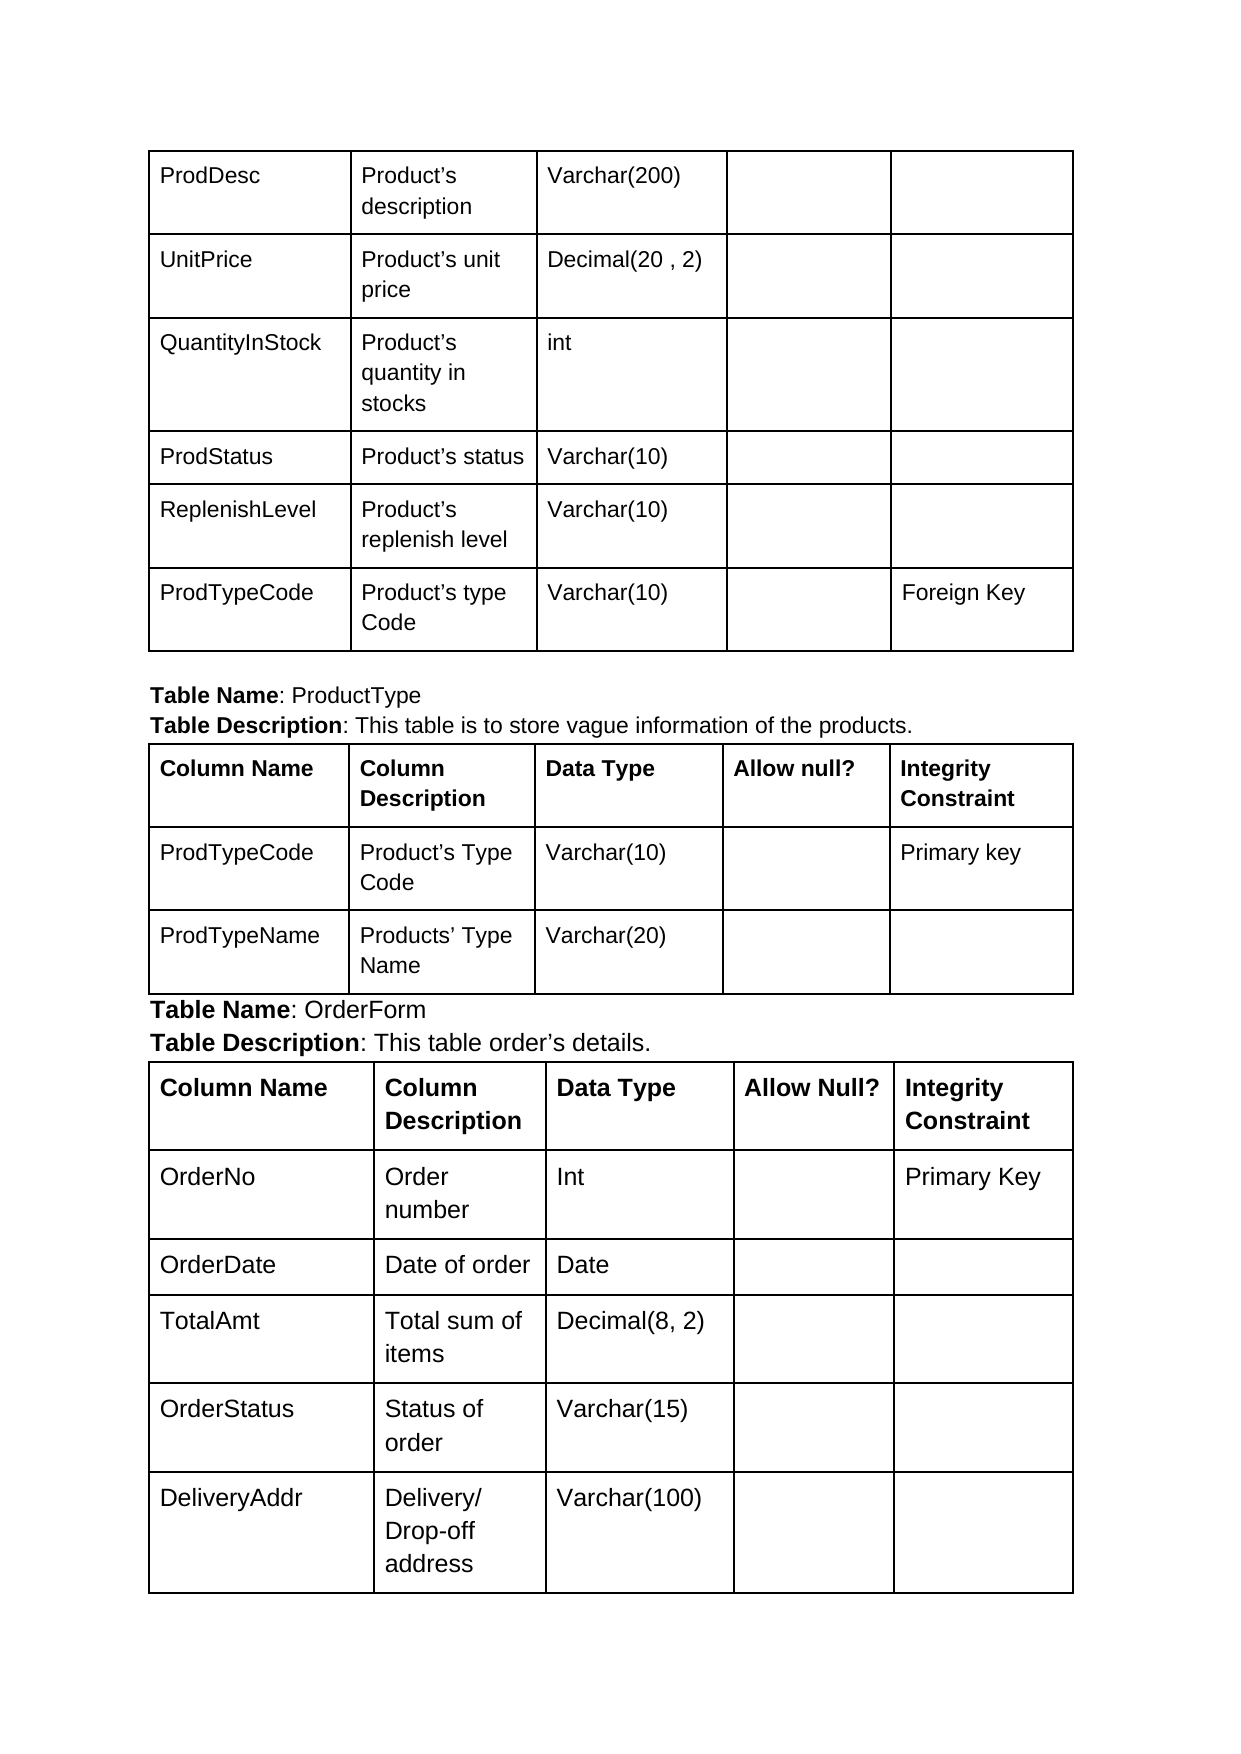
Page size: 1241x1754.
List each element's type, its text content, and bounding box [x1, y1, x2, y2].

table_cell [728, 569, 890, 650]
table_cell [728, 152, 890, 233]
table_cell Varchar(10) [538, 485, 726, 567]
table_cell [892, 235, 1072, 317]
table_cell Varchar(20) [536, 911, 722, 993]
table_cell [724, 911, 889, 993]
table_header Column Description [375, 1063, 545, 1149]
table_cell OrderStatus [150, 1384, 373, 1471]
table_cell Total sum of items [375, 1296, 545, 1382]
table_cell Foreign Key [892, 569, 1072, 650]
table_cell [895, 1296, 1072, 1382]
table_header Data Type [547, 1063, 733, 1149]
table_header Column Name [150, 745, 348, 826]
table_cell ProdTypeCode [150, 828, 348, 909]
table_cell [728, 319, 890, 430]
table_cell Int [547, 1151, 733, 1238]
table_cell Status of order [375, 1384, 545, 1471]
table_cell Varchar(10) [538, 569, 726, 650]
table_cell Products’ Type Name [350, 911, 534, 993]
table_cell [735, 1151, 893, 1238]
table_header Column Name [150, 1063, 373, 1149]
table_cell Varchar(10) [538, 432, 726, 483]
table_cell [728, 235, 890, 317]
table_cell Primary key [891, 828, 1072, 909]
table_cell int [538, 319, 726, 430]
table_header Column Description [350, 745, 534, 826]
table_cell [735, 1384, 893, 1471]
table_cell Product’s description [352, 152, 536, 233]
text Table Name: OrderForm [150, 995, 1090, 1023]
table_header Integrity Constraint [891, 745, 1072, 826]
table_cell Date [547, 1240, 733, 1293]
table_cell Varchar(200) [538, 152, 726, 233]
table_cell QuantityInStock [150, 319, 350, 430]
table_cell Order number [375, 1151, 545, 1238]
table_cell TotalAmt [150, 1296, 373, 1382]
table_header Data Type [536, 745, 722, 826]
table_cell Decimal(8, 2) [547, 1296, 733, 1382]
text Table Name: ProductType [150, 682, 1090, 709]
table_cell Product’s replenish level [352, 485, 536, 567]
table_cell [895, 1473, 1072, 1592]
table_cell Varchar(15) [547, 1384, 733, 1471]
table_cell OrderDate [150, 1240, 373, 1293]
table_cell DeliveryAddr [150, 1473, 373, 1592]
text Table Description: This table order’s details. [150, 1028, 1090, 1057]
table_cell [892, 319, 1072, 430]
table_cell ProdTypeCode [150, 569, 350, 650]
table_cell ProdStatus [150, 432, 350, 483]
table_cell [892, 485, 1072, 567]
table_cell Date of order [375, 1240, 545, 1293]
table_cell [735, 1296, 893, 1382]
table_cell [895, 1240, 1072, 1293]
table_cell Varchar(100) [547, 1473, 733, 1592]
table_cell OrderNo [150, 1151, 373, 1238]
table_cell Varchar(10) [536, 828, 722, 909]
table_cell UnitPrice [150, 235, 350, 317]
table_cell [892, 432, 1072, 483]
table_cell [728, 432, 890, 483]
text Table Description: This table is to store vague information of the products. [150, 712, 1090, 739]
table_cell [724, 828, 889, 909]
table_cell [891, 911, 1072, 993]
table_cell [892, 152, 1072, 233]
table_cell Product’s Type Code [350, 828, 534, 909]
table_cell Product’s status [352, 432, 536, 483]
table_cell [728, 485, 890, 567]
table_cell Primary Key [895, 1151, 1072, 1238]
table_header Allow null? [724, 745, 889, 826]
table_cell ProdTypeName [150, 911, 348, 993]
table_cell ProdDesc [150, 152, 350, 233]
table_cell ReplenishLevel [150, 485, 350, 567]
table_cell Decimal(20 , 2) [538, 235, 726, 317]
table_cell [735, 1240, 893, 1293]
table_cell Product’s quantity in stocks [352, 319, 536, 430]
table_cell [735, 1473, 893, 1592]
table_cell Delivery/ Drop-off address [375, 1473, 545, 1592]
table_cell [895, 1384, 1072, 1471]
table_header Allow Null? [735, 1063, 893, 1149]
table_cell Product’s type Code [352, 569, 536, 650]
table_header Integrity Constraint [895, 1063, 1072, 1149]
table_cell Product’s unit price [352, 235, 536, 317]
